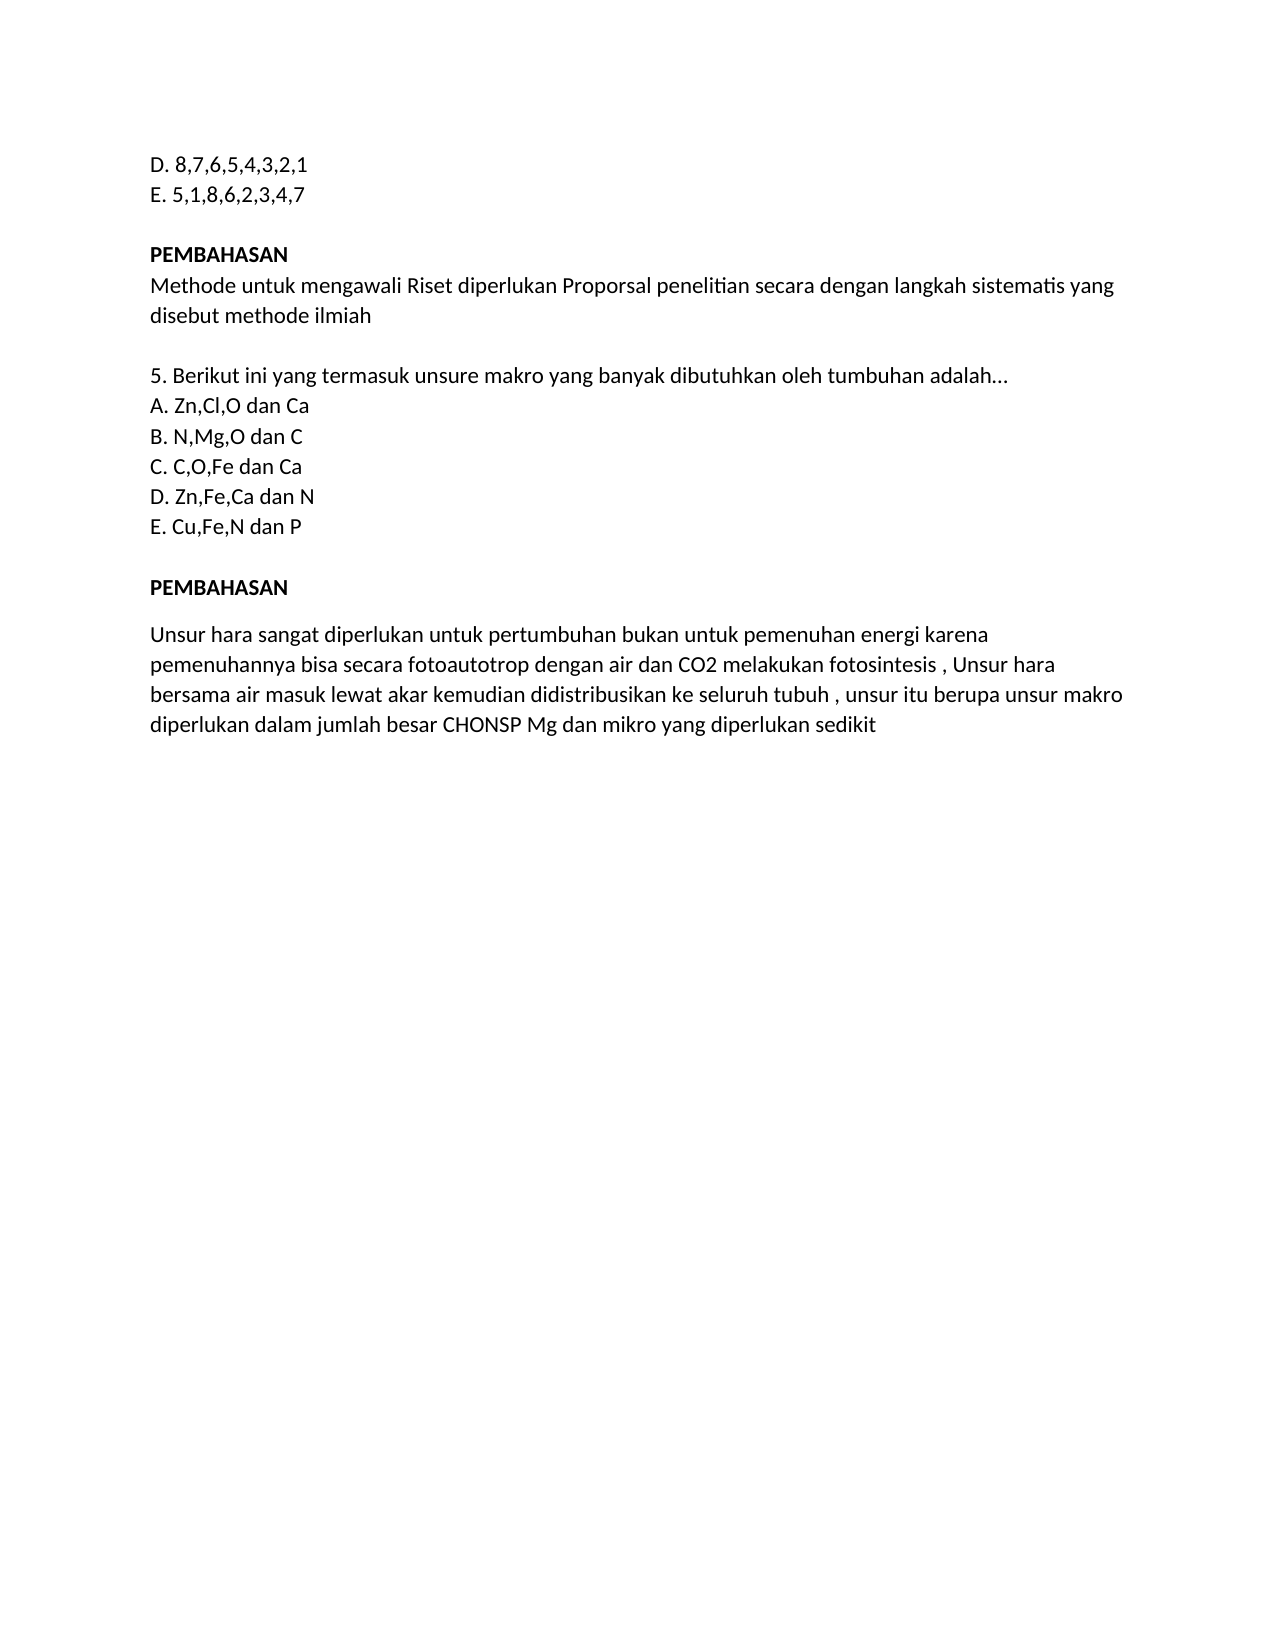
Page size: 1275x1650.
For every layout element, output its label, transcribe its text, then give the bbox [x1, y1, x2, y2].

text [150, 150, 1125, 601]
text Unsur hara sangat diperlukan untuk pertumbuhan bukan untuk pemenuhan energi karena pemenuhannya bisa secara fotoautotrop dengan air dan CO2 melakukan fotosintesis , Unsur hara bersama air masuk lewat akar kemudian didistribusikan ke seluruh tubuh , unsur itu berupa unsur makro diperlukan dalam jumlah besar CHONSP Mg dan mikro yang diperlukan sedikit [150, 620, 1125, 738]
